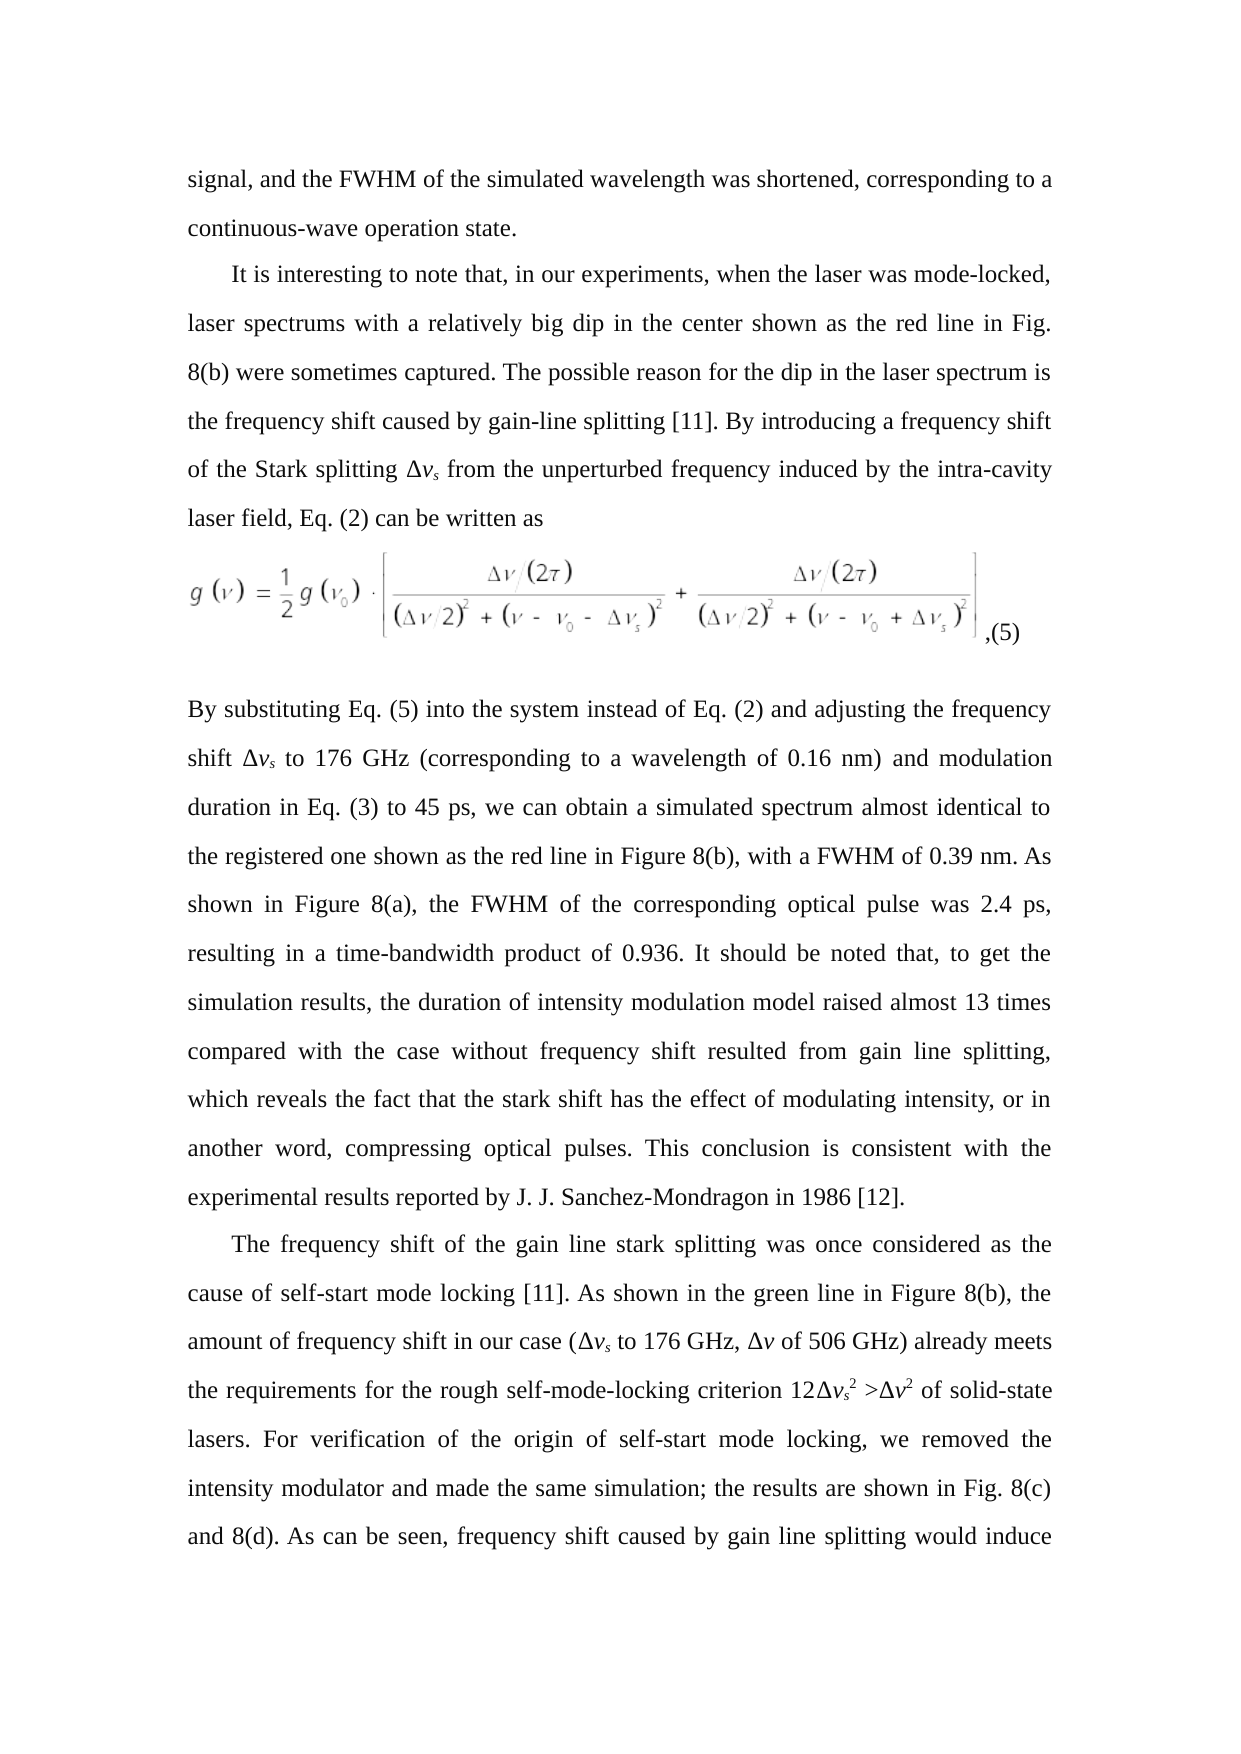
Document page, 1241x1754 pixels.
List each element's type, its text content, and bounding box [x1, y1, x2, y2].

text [187, 1227, 1053, 1552]
text ,(5) [187, 548, 1053, 678]
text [187, 162, 1053, 243]
text By substituting Eq. (5) into the system instead of Eq. (2) and adjusting the frequency shift Δνs to 176 GHz (corresponding to a wavelength of 0.16 nm) and modulation duration in Eq. (3) to 45 ps, we can obtain a simulated spectrum almost identical to the registered one shown as the red line in Figure 8(b), with a FWHM of 0.39 nm. As shown in Figure 8(a), the FWHM of the corresponding optical pulse was 2.4 ps, resulting in a time-bandwidth product of 0.936. It should be noted that, to get the simulation results, the duration of intensity modulation model raised almost 13 times compared with the case without frequency shift resulted from gain line splitting, which reveals the fact that the stark shift has the effect of modulating intensity, or in another word, compressing optical pulses. This conclusion is consistent with the experimental results reported by J. J. Sanchez-Mondragon in 1986 [12]. [187, 693, 1053, 1213]
text It is interesting to note that, in our experiments, when the laser was mode-locked, laser spectrums with a relatively big dip in the center shown as the red line in Fig. 8(b) were sometimes captured. The possible reason for the dip in the laser spectrum is the frequency shift caused by gain-line splitting [11]. By introducing a frequency shift of the Stark splitting Δνs from the unperturbed frequency induced by the intra-cavity laser field, Eq. (2) can be written as [187, 258, 1053, 534]
